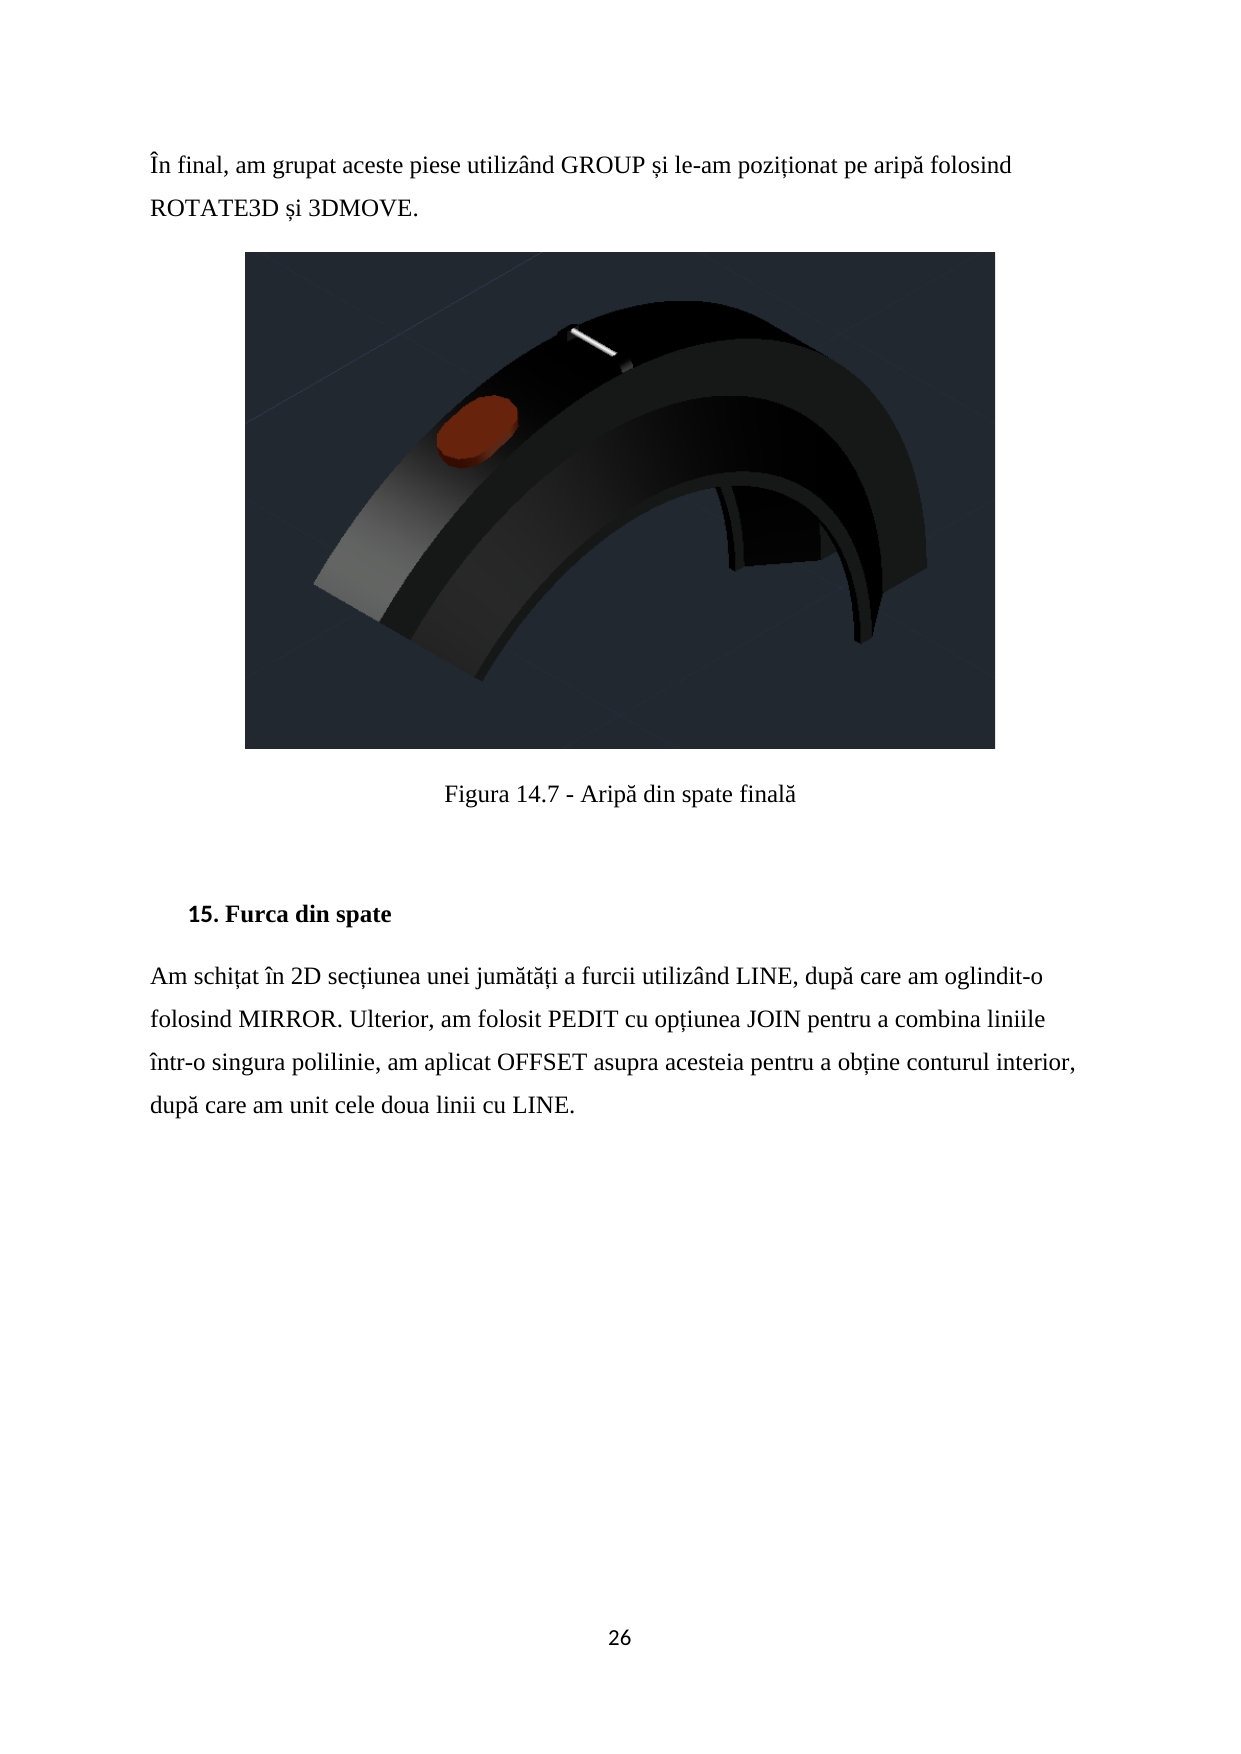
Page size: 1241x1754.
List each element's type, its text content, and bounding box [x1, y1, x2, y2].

text Am schițat în 2D secțiunea unei jumătăți a furcii utilizând LINE, după care am oglindit-o folosind MIRROR. Ulterior, am folosit PEDIT cu opțiunea JOIN pentru a combina liniile într-o singura polilinie, am aplicat OFFSET asupra acesteia pentru a obține conturul interior, după care am unit cele doua linii cu LINE. [150, 961, 1090, 1119]
text În final, am grupat aceste piese utilizând GROUP și le-am poziționat pe aripă folosind ROTATE3D și 3DMOVE. [150, 150, 1090, 222]
list Furca din spate [187, 898, 1090, 929]
text Figura 14.7 - Aripă din spate finală [150, 779, 1090, 808]
